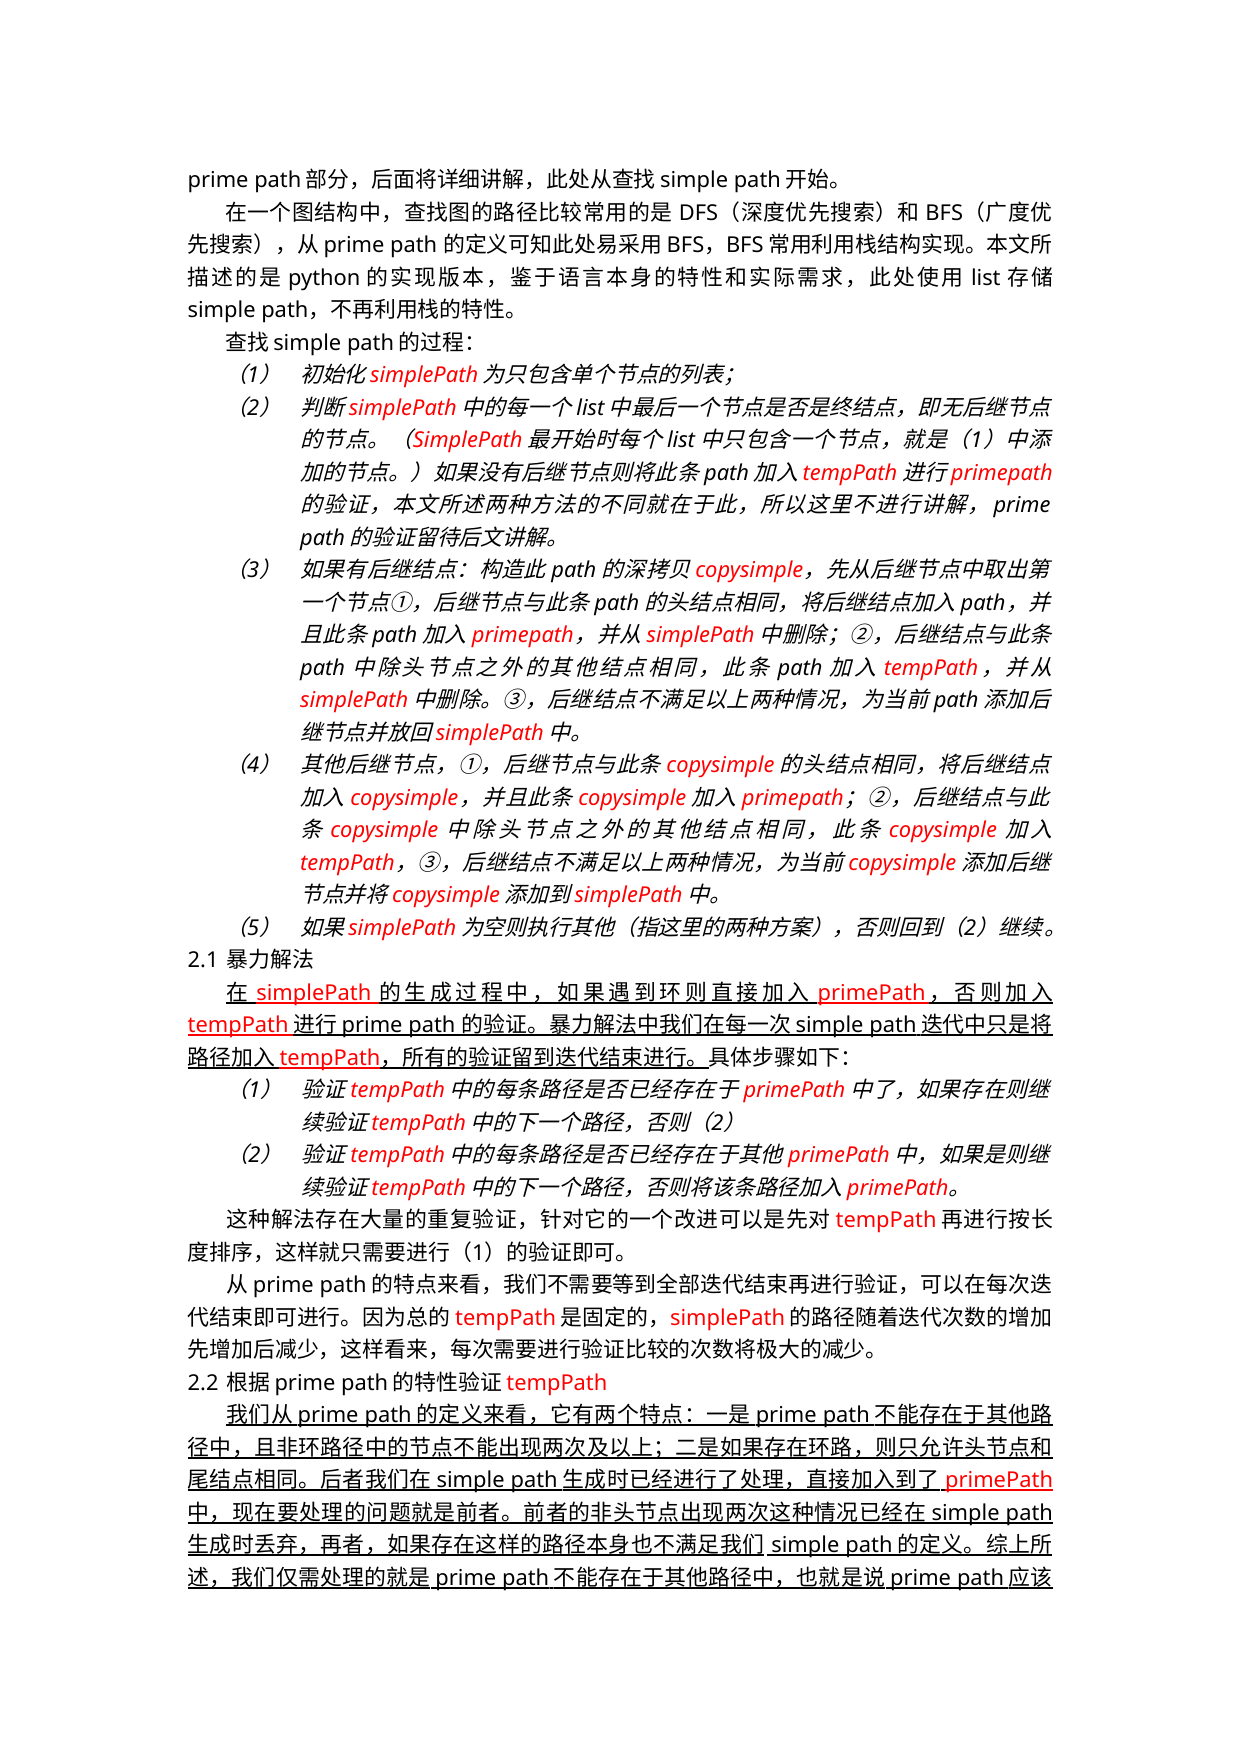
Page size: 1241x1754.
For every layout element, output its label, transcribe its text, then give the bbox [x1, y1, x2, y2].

list 验证tempPath中的每条路径是否已经存在于primePath中了，如果存在则继续验证tempPath中的下一个路径，否则（2） [226, 1072, 1053, 1137]
text 查找simple path的过程： [187, 324, 1053, 357]
list 根据prime path的特性验证tempPath [187, 1364, 1053, 1397]
list 如果有后继结点：构造此path的深拷贝copysimple，先从后继节点中取出第一个节点①，后继节点与此条path的头结点相同，将后继结点加入path，并且此条path加入primepath，并从simplePath中删除；②，后继结点与此条path中除头节点之外的其他结点相同，此条path加入tempPath，并从simplePath中删除。③，后继结点不满足以上两种情况，为当前path添加后继节点并放回simplePath中。 [225, 552, 1053, 747]
text 从prime path的特点来看，我们不需要等到全部迭代结束再进行验证，可以在每次迭代结束即可进行。因为总的tempPath是固定的，simplePath的路径随着迭代次数的增加先增加后减少，这样看来，每次需要进行验证比较的次数将极大的减少。 [187, 1267, 1053, 1364]
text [187, 1523, 1053, 1587]
text 在simplePath的生成过程中，如果遇到环则直接加入primePath，否则加入tempPath进行prime path 的验证。暴力解法中我们在每一次simple path迭代中只是将路径加入tempPath，所有的验证留到迭代结束进行。具体步骤如下： [187, 1035, 1053, 1072]
list 判断simplePath中的每一个list中最后一个节点是否是终结点，即无后继节点的节点。（SimplePath最开始时每个list中只包含一个节点，就是（1）中添加的节点。）如果没有后继节点则将此条path加入tempPath进行primepath的验证，本文所述两种方法的不同就在于此，所以这里不进行讲解，prime path的验证留待后文讲解。 [225, 389, 1053, 552]
list 其他后继节点，①，后继节点与此条copysimple的头结点相同，将后继结点加入copysimple，并且此条copysimple加入primepath；②，后继结点与此条copysimple中除头节点之外的其他结点相同，此条copysimple加入tempPath，③，后继结点不满足以上两种情况，为当前copysimple添加后继节点并将copysimple添加到simplePath中。 [225, 747, 1053, 909]
list 验证tempPath中的每条路径是否已经存在于其他primePath中，如果是则继续验证tempPath中的下一个路径，否则将该条路径加入primePath。 [226, 1137, 1053, 1202]
text 在simplePath的生成过程中，如果遇到环则直接加入primePath，否则加入tempPath进行prime path 的验证。暴力解法中我们在每一次simple path迭代中只是将路径加入tempPath，所有的验证留到迭代结束进行。具体步骤如下： [187, 974, 1053, 1034]
text 在一个图结构中，查找图的路径比较常用的是DFS（深度优先搜索）和BFS（广度优先搜索），从prime path 的定义可知此处易采用BFS，BFS常用利用栈结构实现。本文所描述的是python的实现版本，鉴于语言本身的特性和实际需求，此处使用list存储simple path，不再利用栈的特性。 [187, 194, 1053, 324]
list 暴力解法 [187, 942, 1053, 974]
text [187, 162, 1053, 194]
list 初始化simplePath为只包含单个节点的列表； [225, 357, 1053, 389]
list 如果simplePath为空则执行其他（指这里的两种方案），否则回到（2）继续。 [225, 909, 1053, 942]
text 这种解法存在大量的重复验证，针对它的一个改进可以是先对tempPath再进行按长度排序，这样就只需要进行（1）的验证即可。 [187, 1202, 1053, 1267]
